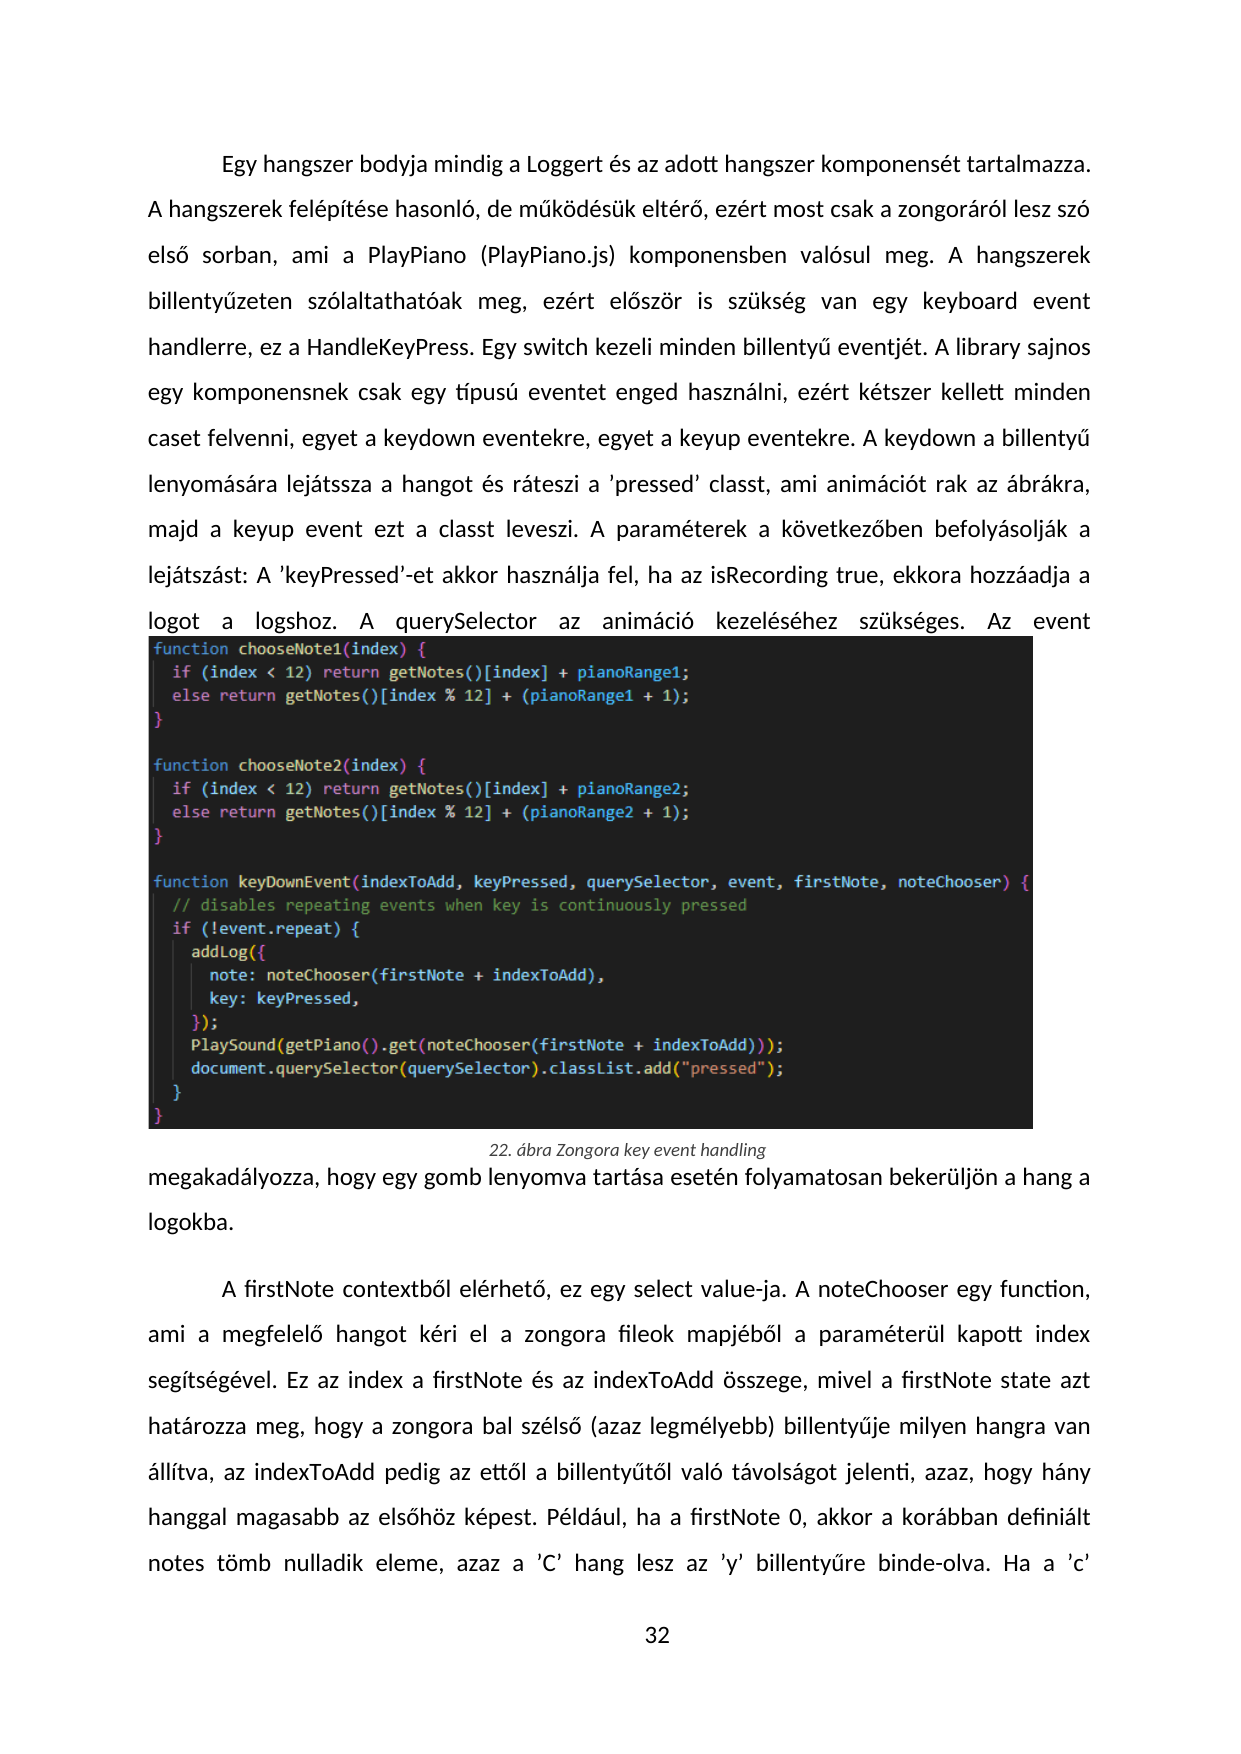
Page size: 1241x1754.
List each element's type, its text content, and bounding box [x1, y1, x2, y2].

picture [148, 636, 1033, 1129]
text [148, 1273, 1092, 1578]
